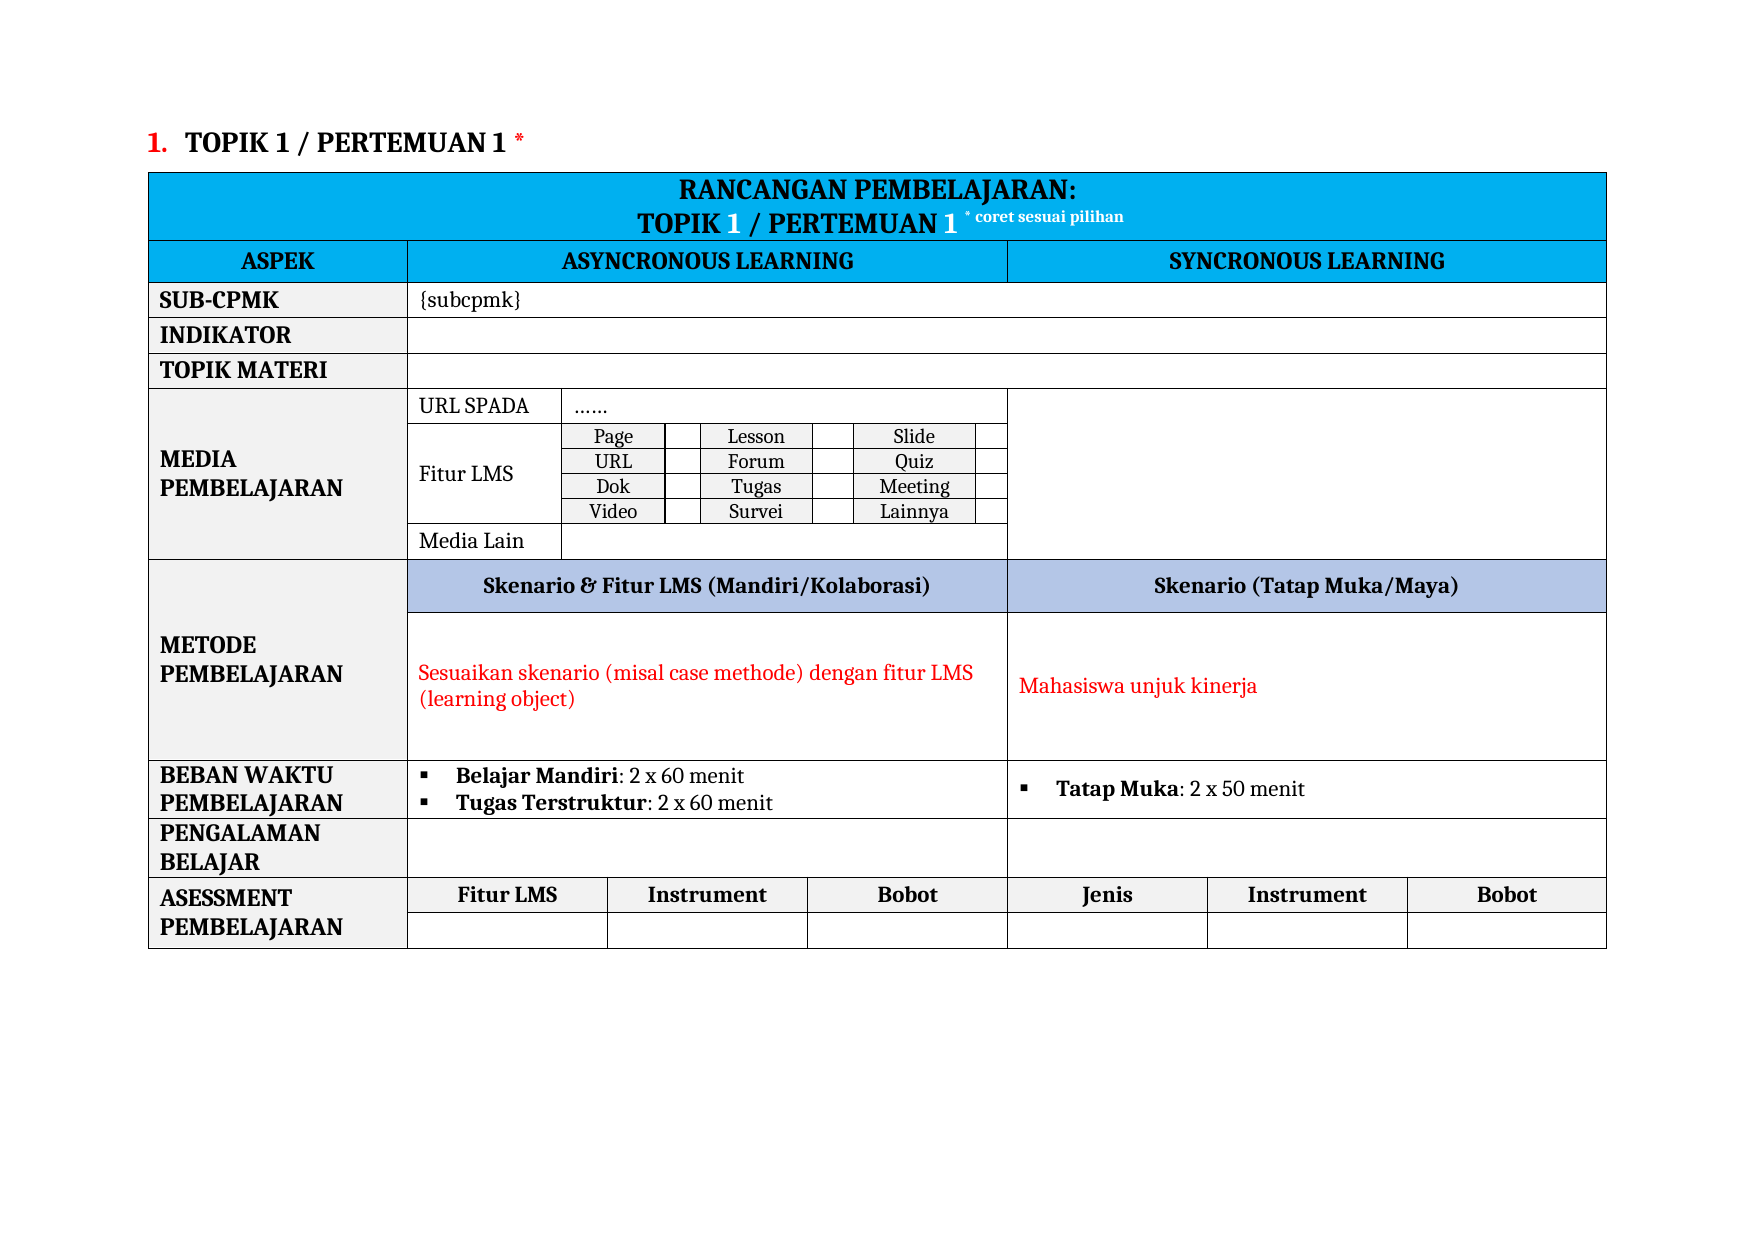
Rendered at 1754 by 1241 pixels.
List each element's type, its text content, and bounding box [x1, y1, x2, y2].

table_cell [666, 449, 700, 473]
table_cell [1008, 389, 1606, 559]
table_cell URL [562, 449, 664, 473]
table_cell [408, 318, 1606, 352]
table_cell URL SPADA [408, 389, 561, 423]
table_cell [813, 424, 853, 448]
table_cell [408, 354, 1606, 388]
table_cell Bobot [1408, 878, 1606, 912]
table_cell SYNCRONOUS LEARNING [1008, 241, 1606, 282]
table_cell INDIKATOR [149, 318, 407, 352]
table_cell [813, 474, 853, 498]
table_cell BEBAN WAKTU PEMBELAJARAN [149, 761, 407, 818]
table_cell …… [562, 389, 1007, 423]
table_cell [813, 449, 853, 473]
table_cell Quiz [854, 449, 975, 473]
table_cell [1008, 819, 1606, 877]
table_cell [562, 524, 1007, 559]
table_cell Mahasiswa unjuk kinerja [1008, 613, 1606, 759]
table_cell Tugas [701, 474, 812, 498]
table_cell Instrument [608, 878, 807, 912]
table_cell Slide [854, 424, 975, 448]
table_cell [976, 499, 1007, 523]
table_cell [976, 424, 1007, 448]
table_cell [976, 449, 1007, 473]
table_cell TOPIK MATERI [149, 354, 407, 388]
table_cell SUB-CPMK [149, 283, 407, 317]
table_cell Meeting [854, 474, 975, 498]
table_header RANCANGAN PEMBELAJARAN: TOPIK 1 / PERTEMUAN 1 * coret sesuai pilihan [149, 173, 1606, 240]
table_cell Tatap Muka: 2 x 50 menit [1008, 761, 1606, 818]
table_cell Instrument [1208, 878, 1407, 912]
table_cell [408, 819, 1007, 877]
table_cell Fitur LMS [408, 424, 561, 523]
table_cell MEDIA PEMBELAJARAN [149, 389, 407, 559]
table_cell Jenis [1008, 878, 1207, 912]
table_cell [666, 499, 700, 523]
table_cell [666, 424, 700, 448]
table_cell Skenario (Tatap Muka/Maya) [1008, 560, 1606, 612]
table_cell [976, 474, 1007, 498]
table_cell Forum [701, 449, 812, 473]
table_cell {subcpmk} [408, 283, 1606, 317]
table_cell [1408, 913, 1606, 947]
table_cell [808, 913, 1007, 947]
table_cell Lainnya [854, 499, 975, 523]
table_cell Dok [562, 474, 664, 498]
table_cell [1208, 913, 1407, 947]
table_cell [666, 474, 700, 498]
table_cell Media Lain [408, 524, 561, 559]
table_cell Survei [701, 499, 812, 523]
table_cell Sesuaikan skenario (misal case methode) dengan fitur LMS (learning object) [408, 613, 1007, 759]
table_cell [1008, 913, 1207, 947]
table_cell Skenario & Fitur LMS (Mandiri/Kolaborasi) [408, 560, 1007, 612]
table_cell [608, 913, 807, 947]
table_cell [408, 913, 607, 947]
table_cell Video [562, 499, 664, 523]
table_cell Lesson [701, 424, 812, 448]
table_cell ASYNCRONOUS LEARNING [408, 241, 1007, 282]
table_cell Bobot [808, 878, 1007, 912]
table_cell ASPEK [149, 241, 407, 282]
table_cell PENGALAMAN BELAJAR [149, 819, 407, 877]
table_cell ASESSMENT PEMBELAJARAN [149, 878, 407, 947]
table_cell [813, 499, 853, 523]
table_cell Fitur LMS [408, 878, 607, 912]
table_cell Page [562, 424, 664, 448]
subtitle TOPIK 1 / PERTEMUAN 1 * [148, 126, 1606, 160]
table_cell METODE PEMBELAJARAN [149, 560, 407, 759]
table_cell Belajar Mandiri: 2 x 60 menit Tugas Terstruktur: 2 x 60 menit [408, 761, 1007, 818]
